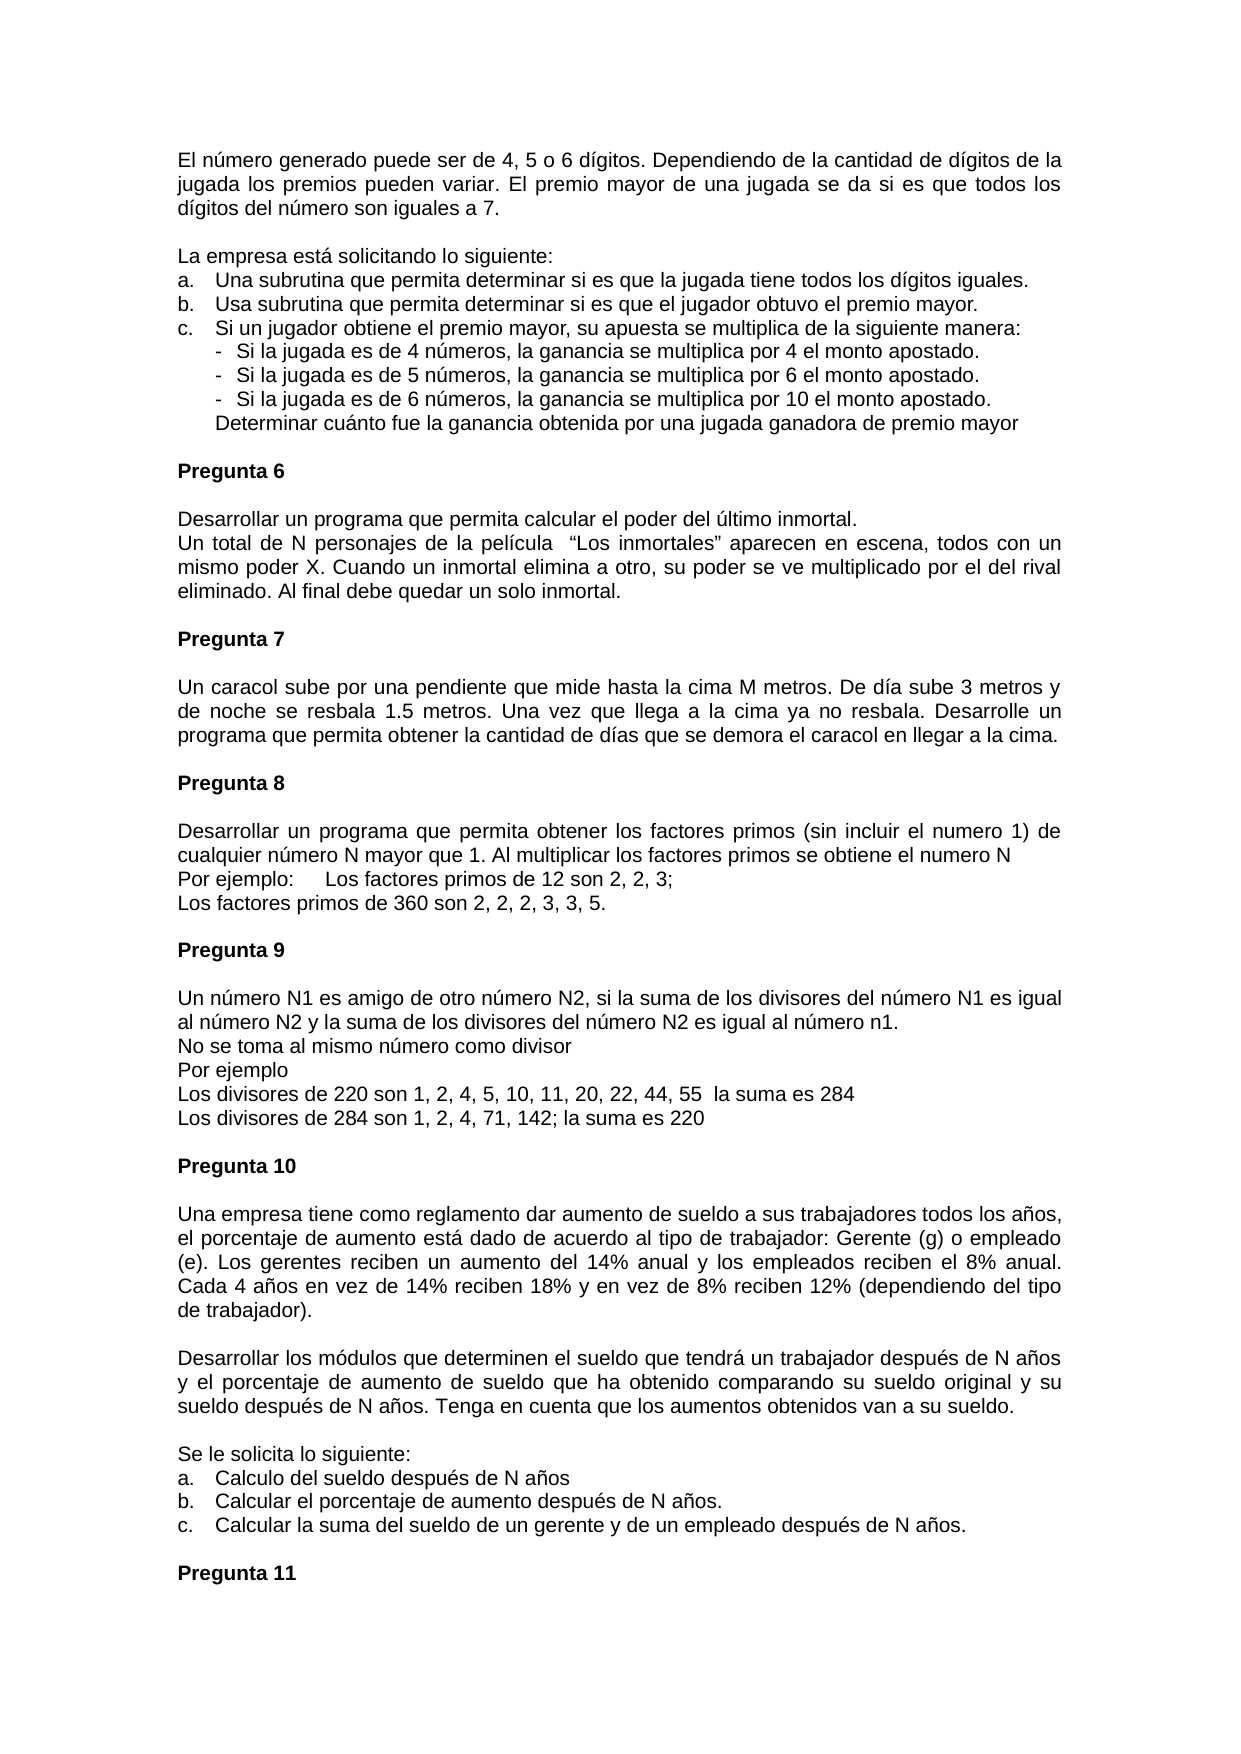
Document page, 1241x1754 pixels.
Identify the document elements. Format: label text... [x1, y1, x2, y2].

text Un caracol sube por una pendiente que mide hasta la cima M metros. De día sube y de noche se resbala . Una vez que llega a la cima ya no resbala. Desarrolle un programa que permita obtener la cantidad de días que se demora el caracol en llegar a la cima. [177, 675, 1063, 747]
text Pregunta 7 [177, 627, 1063, 651]
text Desarrollar un programa que permita calcular el poder del último inmortal. [177, 507, 1063, 531]
text Desarrollar los módulos que determinen el sueldo que tendrá un trabajador después de N años y el porcentaje de aumento de sueldo que ha obtenido comparando su sueldo original y su sueldo después de N años. Tenga en cuenta que los aumentos obtenidos van a su sueldo. [177, 1346, 1063, 1417]
text Pregunta 8 [177, 771, 1063, 794]
list Si la jugada es de 4 números, la ganancia se multiplica por 4 el monto apostado. [215, 339, 1063, 363]
list Si la jugada es de 6 números, la ganancia se multiplica por 10 el monto apostado. [215, 387, 1063, 411]
text Un total de N personajes de la película “Los inmortales” aparecen en escena, todos con un mismo poder X. Cuando un inmortal elimina a otro, su poder se ve multiplicado por el del rival eliminado. Al final debe quedar un solo inmortal. [177, 531, 1063, 603]
list Una subrutina que permita determinar si es que la jugada tiene todos los dígitos iguales. [177, 267, 1063, 291]
text El número generado puede ser de 4, 5 o 6 dígitos. Dependiendo de la cantidad de dígitos de la jugada los premios pueden variar. El premio mayor de una jugada se da si es que todos los dígitos del número son iguales a 7. [177, 148, 1063, 219]
text Por ejemplo: Los factores primos de 12 son 2, 2, 3; [177, 866, 1063, 890]
text Los factores primos de 360 son 2, 2, 2, 3, 3, 5. [177, 890, 1063, 914]
text Pregunta 11 [177, 1561, 1063, 1585]
text Se le solicita lo siguiente: [177, 1441, 1063, 1465]
text La empresa está solicitando lo siguiente: [177, 243, 1063, 267]
list Si la jugada es de 5 números, la ganancia se multiplica por 6 el monto apostado. [215, 363, 1063, 387]
text No se toma al mismo número como divisor [177, 1034, 1063, 1058]
text Los divisores de 220 son 1, 2, 4, 5, 10, 11, 20, 22, 44, 55 la suma es 284 [177, 1082, 1063, 1106]
text Los divisores de 284 son 1, 2, 4, 71, 142; la suma es 220 [177, 1106, 1063, 1130]
list Calcular el porcentaje de aumento después de N años. [177, 1489, 1063, 1513]
text Una empresa tiene como reglamento dar aumento de sueldo a sus trabajadores todos los años, el porcentaje de aumento está dado de acuerdo al tipo de trabajador: Gerente (g) o empleado (e). Los gerentes reciben un aumento del 14% anual y los empleados reciben el 8% anual. Cada 4 años en vez de 14% reciben 18% y en vez de 8% reciben 12% (dependiendo del tipo de trabajador). [177, 1202, 1063, 1322]
text Un número N1 es amigo de otro número N2, si la suma de los divisores del número N1 es igual al número N2 y la suma de los divisores del número N2 es igual al número n1. [177, 986, 1063, 1034]
text Pregunta 6 [177, 459, 1063, 483]
text Por ejemplo [177, 1058, 1063, 1082]
text Pregunta 9 [177, 938, 1063, 962]
list Si un jugador obtiene el premio mayor, su apuesta se multiplica de la siguiente manera: [177, 315, 1063, 339]
text Desarrollar un programa que permita obtener los factores primos (sin incluir el numero 1) de cualquier número N mayor que 1. Al multiplicar los factores primos se obtiene el numero N [177, 818, 1063, 866]
text Pregunta 10 [177, 1154, 1063, 1178]
list Calculo del sueldo después de N años [177, 1465, 1063, 1489]
list Usa subrutina que permita determinar si es que el jugador obtuvo el premio mayor. [177, 291, 1063, 315]
text Determinar cuánto fue la ganancia obtenida por una jugada ganadora de premio mayor [215, 411, 1063, 435]
list Calcular la suma del sueldo de un gerente y de un empleado después de N años. [177, 1513, 1063, 1537]
